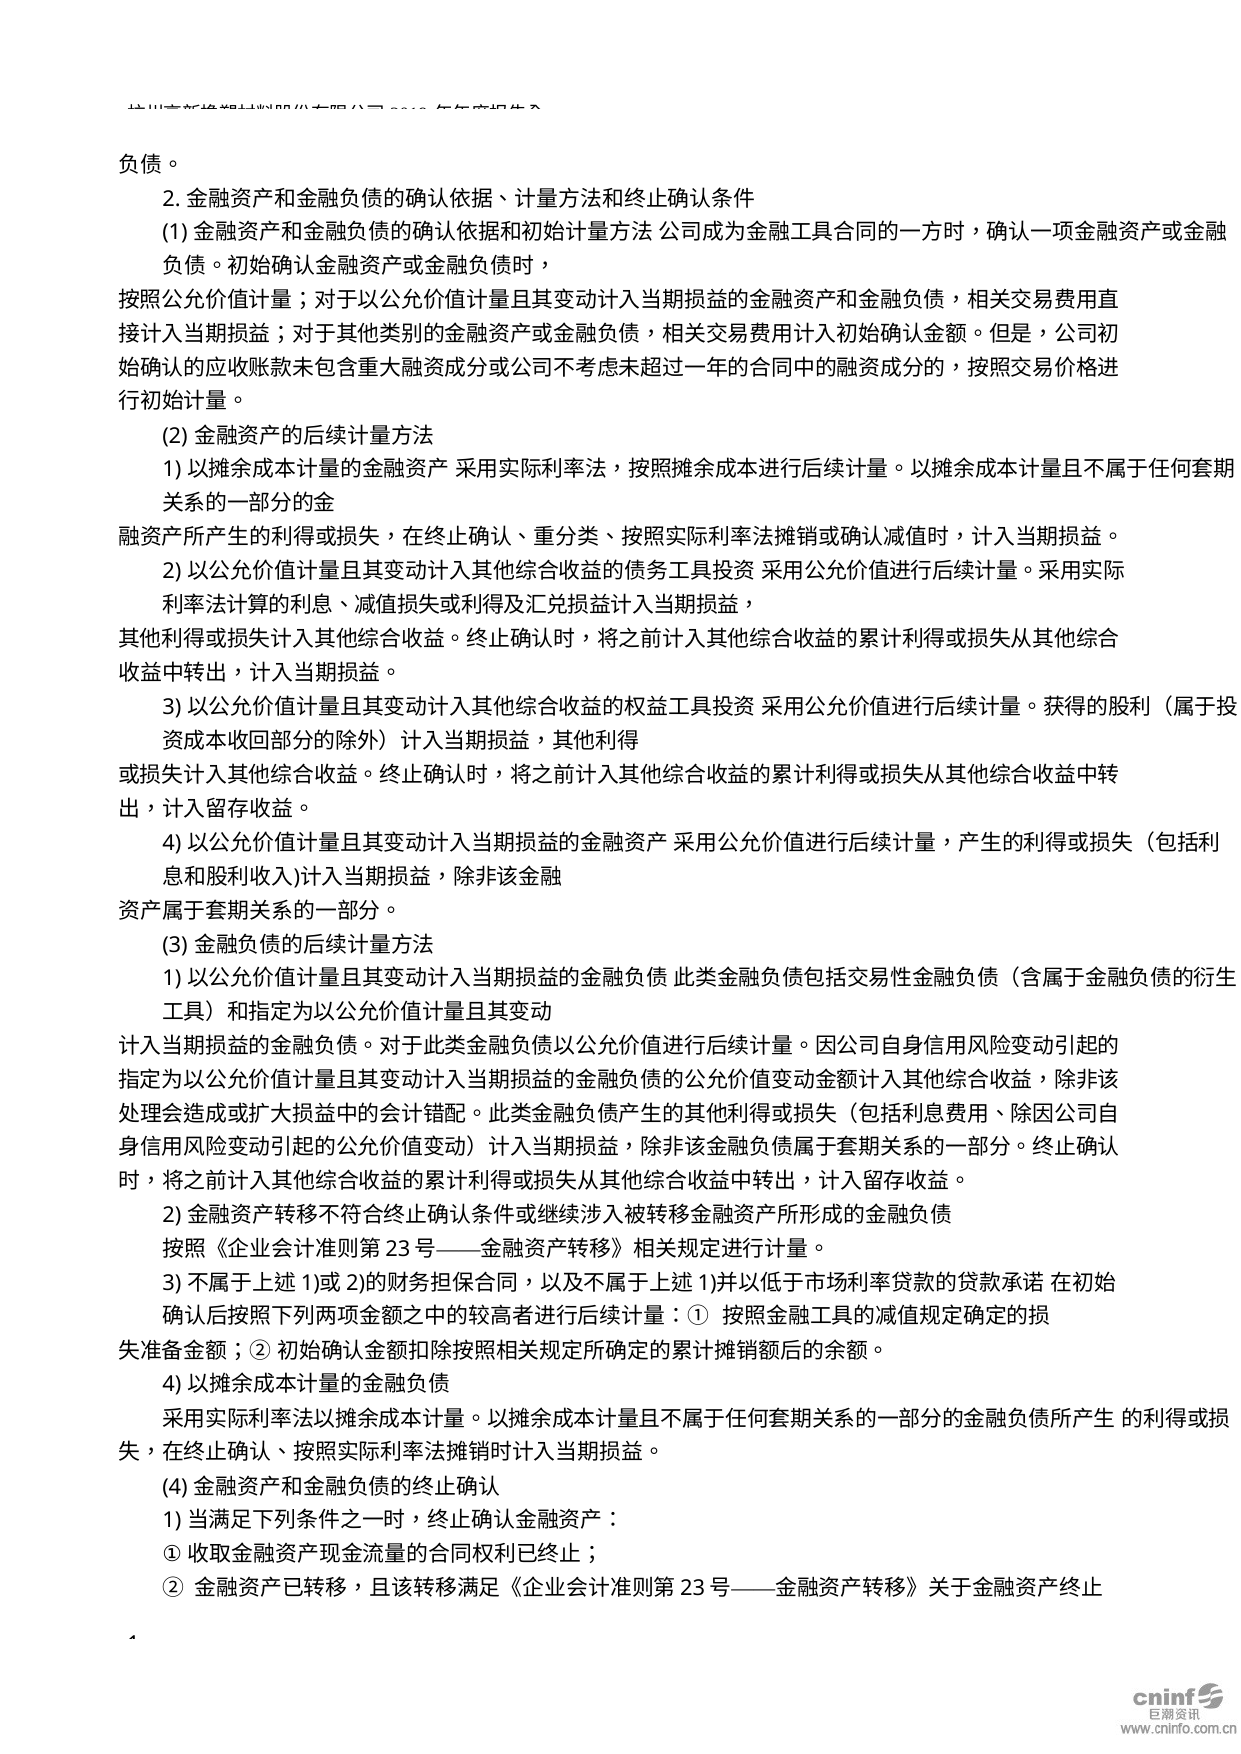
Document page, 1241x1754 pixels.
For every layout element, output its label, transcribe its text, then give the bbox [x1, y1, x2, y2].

text 失准备金额；② 初始确认金额扣除按照相关规定所确定的累计摊销额后的余额。 4) 以摊余成本计量的金融负债 [118, 1335, 897, 1398]
text 1) 当满足下列条件之一时，终止确认金融资产： [162, 1504, 1240, 1534]
text 或损失计入其他综合收益。终止确认时，将之前计入其他综合收益的累计利得或损失从其他综合收益中转 出，计入留存收益。 [118, 759, 1123, 822]
text 负债。 [118, 149, 1240, 179]
text 按照公允价值计量；对于以公允价值计量且其变动计入当期损益的金融资产和金融负债，相关交易费用直 接计入当期损益；对于其他类别的金融资产或金融负债，相关交易费用计入初始确认金额。但是，公司初 始确认的应收账款未包含重大融资成分或公司不考虑未超过一年的合同中的融资成分的，按照交易价格进 行初始计量。 [118, 284, 1123, 415]
text 3) 不属于上述1)或2)的财务担保合同，以及不属于上述1)并以低于市场利率贷款的贷款承诺 在初始确认后按照下列两项金额之中的较高者进行后续计量：① 按照金融工具的减值规定确定的损 [162, 1267, 1123, 1330]
text 计入当期损益的金融负债。对于此类金融负债以公允价值进行后续计量。因公司自身信用风险变动引起的 指定为以公允价值计量且其变动计入当期损益的金融负债的公允价值变动金额计入其他综合收益，除非该 处理会造成或扩大损益中的会计错配。此类金融负债产生的其他利得或损失（包括利息费用、除因公司自 身信用风险变动引起的公允价值变动）计入当期损益，除非该金融负债属于套期关系的一部分。终止确认 时，将之前计入其他综合收益的累计利得或损失从其他综合收益中转出，计入留存收益。 [118, 1030, 1123, 1195]
text 2. 金融资产和金融负债的确认依据、计量方法和终止确认条件 [162, 183, 1240, 212]
text (1) 金融资产和金融负债的确认依据和初始计量方法 公司成为金融工具合同的一方时，确认一项金融资产或金融负债。初始确认金融资产或金融负债时， [162, 216, 1240, 280]
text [118, 1572, 1123, 1601]
text 其他利得或损失计入其他综合收益。终止确认时，将之前计入其他综合收益的累计利得或损失从其他综合 收益中转出，计入当期损益。 [118, 623, 1123, 686]
text 1) 以公允价值计量且其变动计入当期损益的金融负债 此类金融负债包括交易性金融负债（含属于金融负债的衍生工具）和指定为以公允价值计量且其变动 [162, 962, 1240, 1026]
text 1) 以摊余成本计量的金融资产 采用实际利率法，按照摊余成本进行后续计量。以摊余成本计量且不属于任何套期关系的一部分的金 [162, 453, 1240, 517]
text 融资产所产生的利得或损失，在终止确认、重分类、按照实际利率法摊销或确认减值时，计入当期损益。 2) 以公允价值计量且其变动计入其他综合收益的债务工具投资 采用公允价值进行后续计量。采用实际利率法计算的利息、减值损失或利得及汇兑损益计入当期损益， [118, 521, 1132, 618]
text (3) 金融负债的后续计量方法 [162, 929, 1240, 958]
text 4) 以公允价值计量且其变动计入当期损益的金融资产 采用公允价值进行后续计量，产生的利得或损失（包括利息和股利收入)计入当期损益，除非该金融 [162, 827, 1240, 891]
text 采用实际利率法以摊余成本计量。以摊余成本计量且不属于任何套期关系的一部分的金融负债所产生 的利得或损失，在终止确认、按照实际利率法摊销时计入当期损益。 [118, 1403, 1240, 1466]
text 2) 金融资产转移不符合终止确认条件或继续涉入被转移金融资产所形成的金融负债 按照《企业会计准则第23号——金融资产转移》相关规定进行计量。 [162, 1199, 962, 1263]
text 资产属于套期关系的一部分。 [118, 895, 1240, 925]
text (4) 金融资产和金融负债的终止确认 [162, 1471, 1240, 1501]
picture [1115, 1680, 1240, 1737]
text (2) 金融资产的后续计量方法 [162, 419, 1240, 449]
text 3) 以公允价值计量且其变动计入其他综合收益的权益工具投资 采用公允价值进行后续计量。获得的股利（属于投资成本收回部分的除外）计入当期损益，其他利得 [162, 691, 1240, 754]
text ① 收取金融资产现金流量的合同权利已终止； [162, 1538, 1240, 1568]
